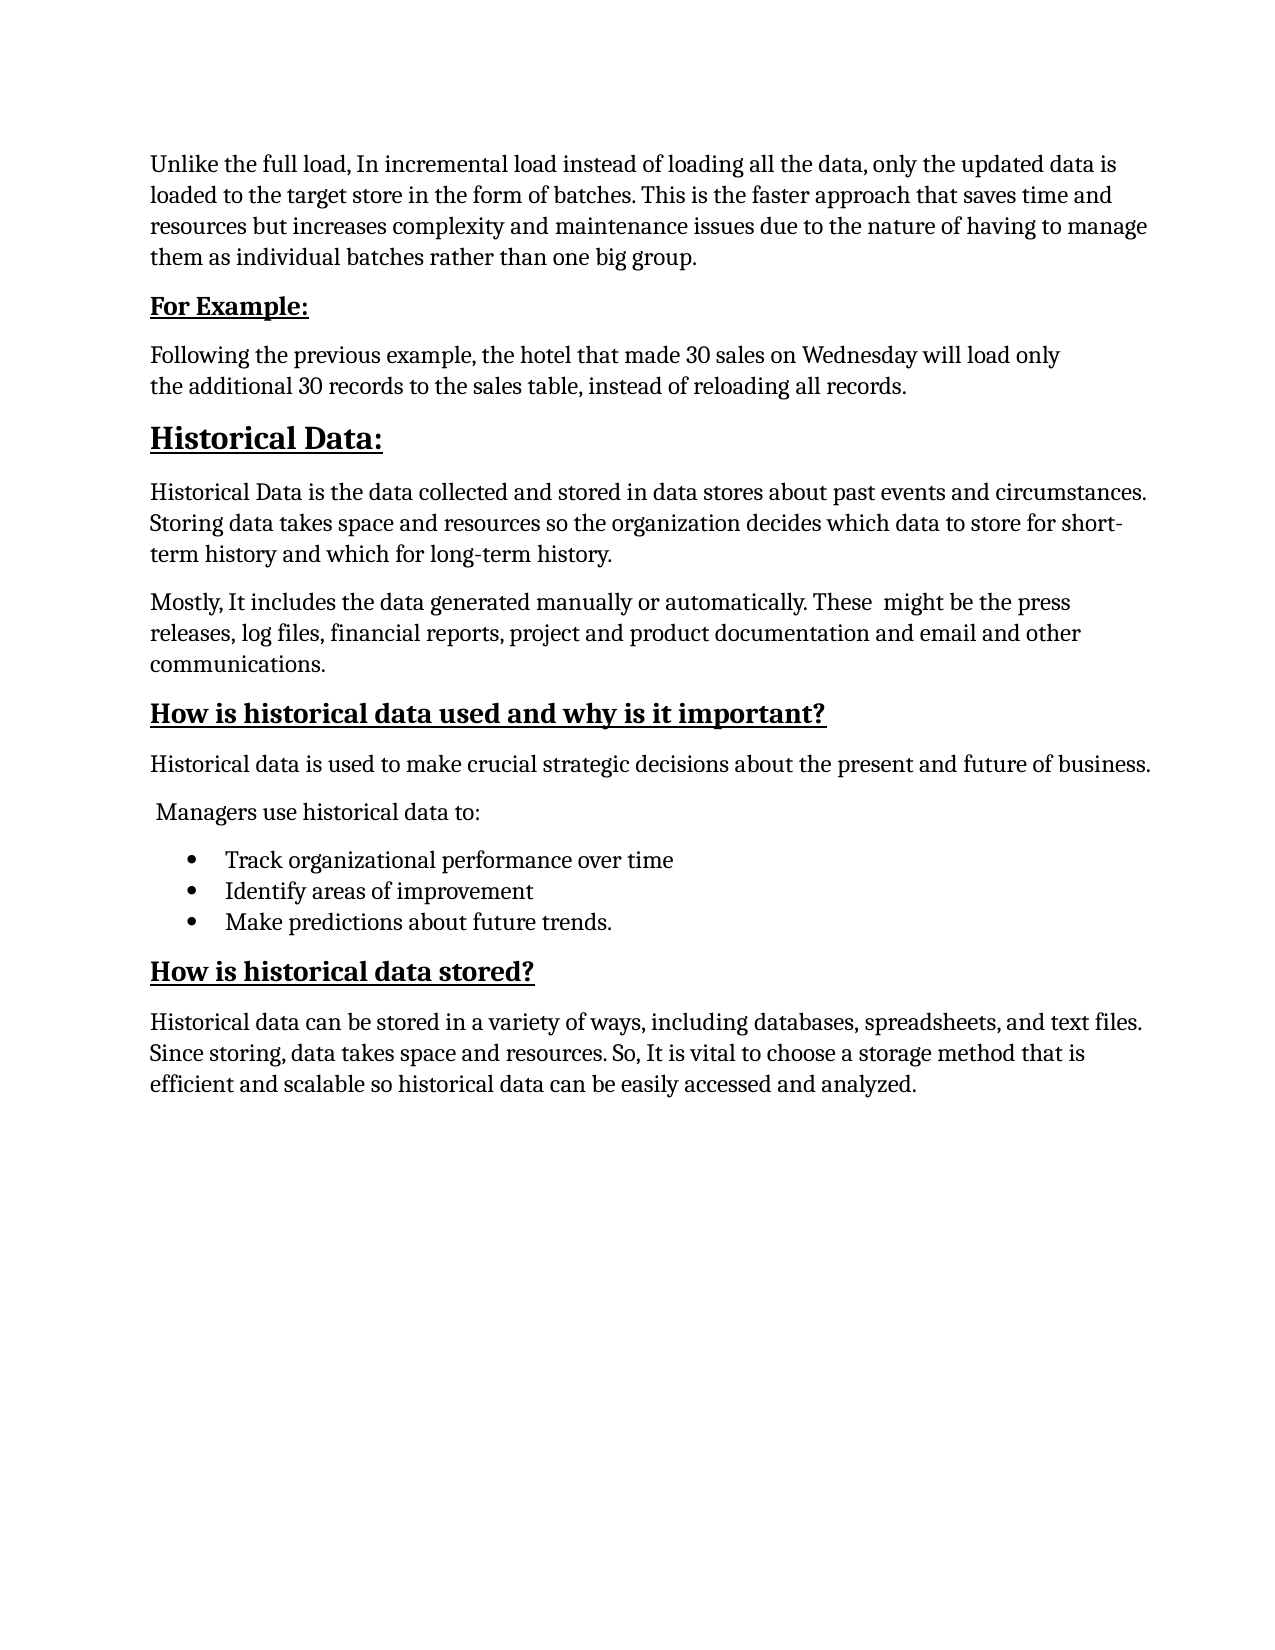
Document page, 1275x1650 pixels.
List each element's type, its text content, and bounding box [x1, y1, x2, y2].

text Historical Data is the data collected and stored in data stores about past events and circumstances. Storing data takes space and resources so the organization decides which data to store for short-term history and which for long-term history. [150, 478, 1162, 569]
text For Example: [150, 291, 1162, 322]
text Managers use historical data to: [150, 798, 1162, 827]
text Mostly, It includes the data generated manually or automatically. These might be the press releases, log files, financial reports, project and product documentation and email and other communications. [150, 588, 1162, 678]
list Make predictions about future trends. [187, 908, 1162, 936]
text Historical data is used to make crucial strategic decisions about the present and future of business. [150, 750, 1162, 779]
list Identify areas of improvement [187, 877, 1162, 905]
text Following the previous example, the hotel that made 30 sales on Wednesday will load only the additional 30 records to the sales table, instead of reloading all records. [150, 341, 1162, 401]
text Unlike the full load, In incremental load instead of loading all the data, only the updated data is loaded to the target store in the form of batches. This is the faster approach that saves time and resources but increases complexity and maintenance issues due to the nature of having to manage them as individual batches rather than one big group. [150, 150, 1162, 272]
text Historical Data: [150, 420, 1162, 458]
list Track organizational performance over time [187, 846, 1162, 874]
text How is historical data stored? [150, 955, 1162, 989]
text Historical data can be stored in a variety of ways, including databases, spreadsheets, and text files. Since storing, data takes space and resources. So, It is vital to choose a storage method that is efficient and scalable so historical data can be easily accessed and analyzed. [150, 1008, 1162, 1099]
text How is historical data used and why is it important? [150, 697, 1162, 731]
